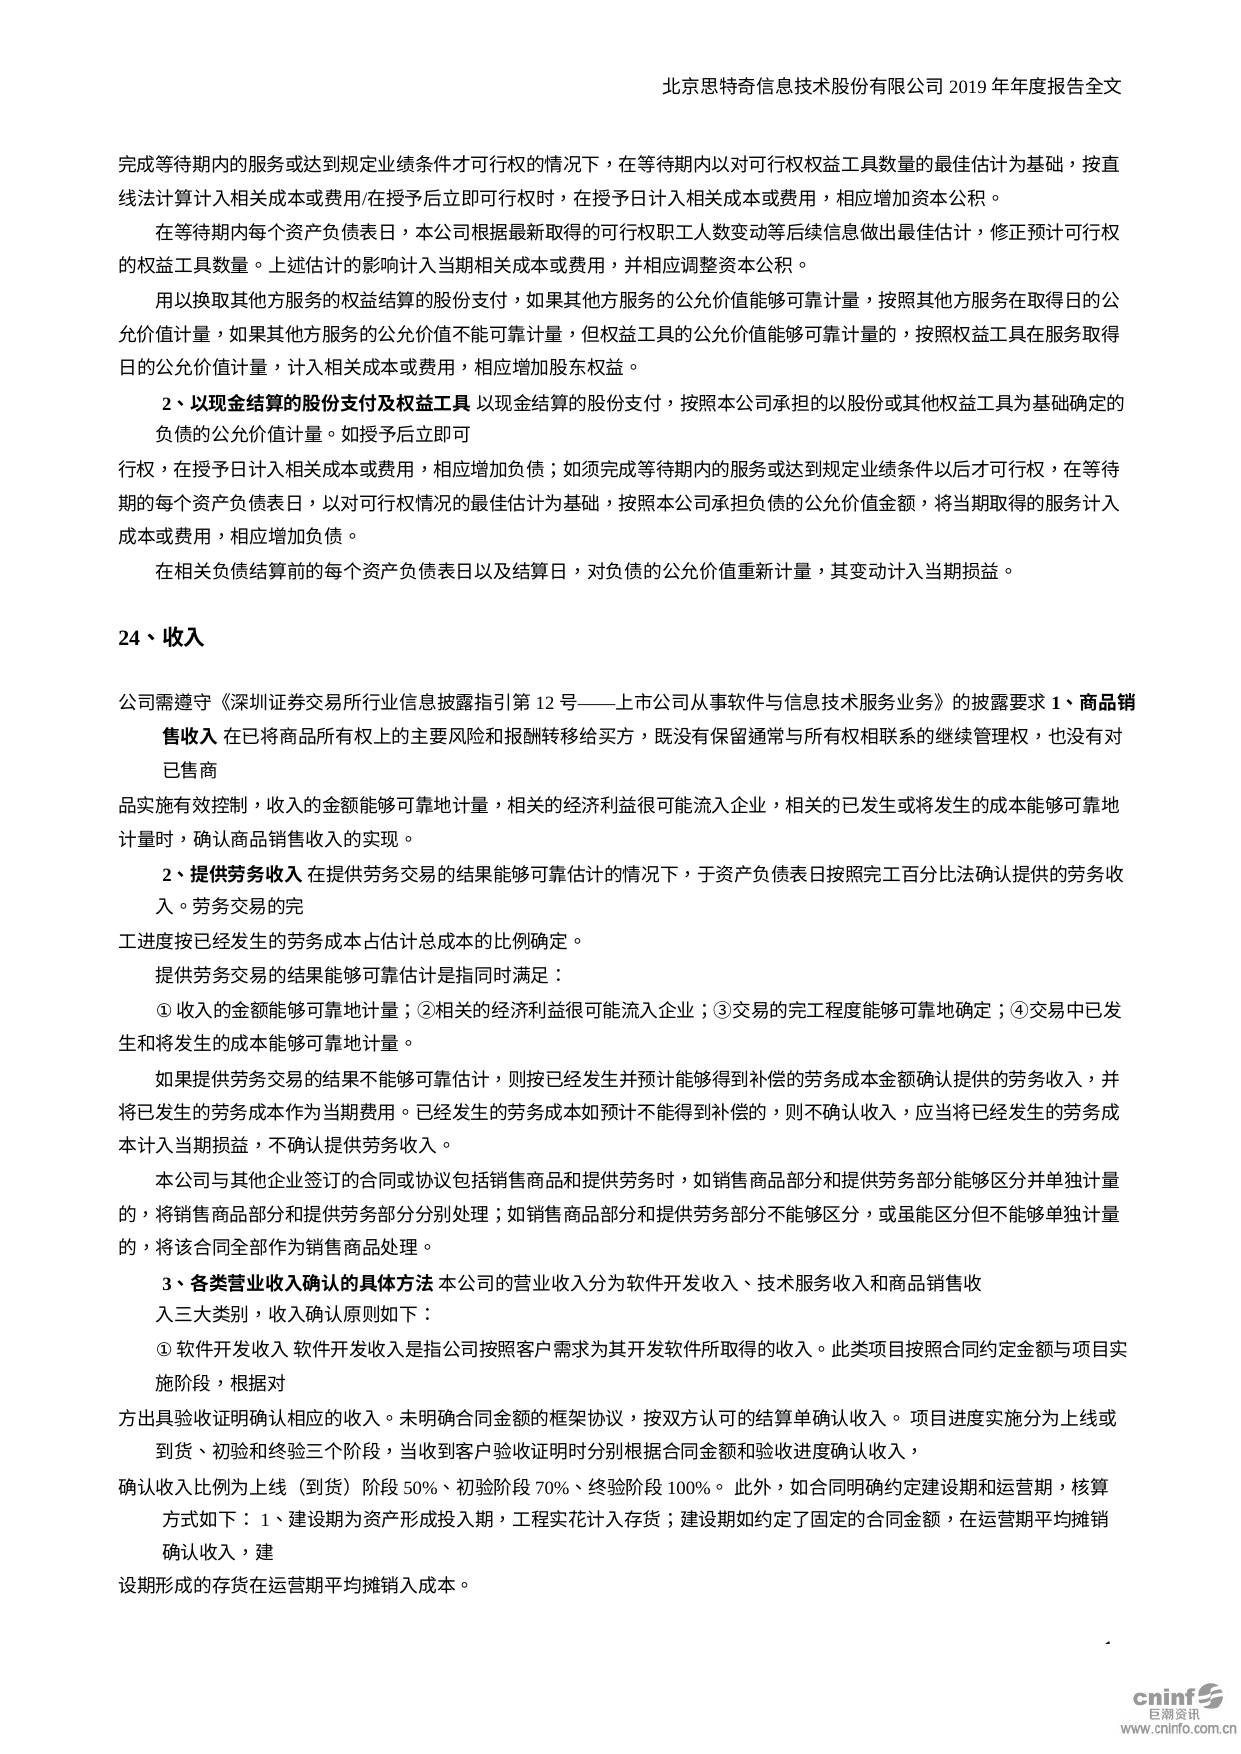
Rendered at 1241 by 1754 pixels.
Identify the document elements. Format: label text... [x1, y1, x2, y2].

text 3、各类营业收入确认的具体方法 本公司的营业收入分为软件开发收入、技术服务收入和商品销售收入三大类别，收入确认原则如下： [156, 1270, 983, 1327]
text 2、提供劳务收入 在提供劳务交易的结果能够可靠估计的情况下，于资产负债表日按照完工百分比法确认提供的劳务收入。劳务交易的完 [156, 861, 1138, 919]
text 2、以现金结算的股份支付及权益工具 以现金结算的股份支付，按照本公司承担的以股份或其他权益工具为基础确定的负债的公允价值计量。如授予后立即可 [156, 390, 1138, 447]
text 品实施有效控制，收入的金额能够可靠地计量，相关的经济利益很可能流入企业，相关的已发生或将发生的成本能够可靠地 计量时，确认商品销售收入的实现。 [118, 793, 1123, 852]
text 在相关负债结算前的每个资产负债表日以及结算日，对负债的公允价值重新计量，其变动计入当期损益。 [156, 559, 1138, 584]
text 用以换取其他方服务的权益结算的股份支付，如果其他方服务的公允价值能够可靠计量，按照其他方服务在取得日的公 允价值计量，如果其他方服务的公允价值不能可靠计量，但权益工具的公允价值能够可靠计量的，按照权益工具在服务取得 日的公允价值计量，计入相关成本或费用，相应增加股东权益。 [118, 288, 1122, 380]
text ①软件开发收入 软件开发收入是指公司按照客户需求为其开发软件所取得的收入。此类项目按照合同约定金额与项目实施阶段，根据对 [156, 1337, 1138, 1396]
text 工进度按已经发生的劳务成本占估计总成本的比例确定。 提供劳务交易的结果能够可靠估计是指同时满足： [118, 928, 589, 987]
subtitle 24、收入 [118, 622, 1138, 652]
text 公司需遵守《深圳证券交易所行业信息披露指引第 12 号——上市公司从事软件与信息技术服务业务》的披露要求 1、商品销售收入 在已将商品所有权上的主要风险和报酬转移给买方，既没有保留通常与所有权相联系的继续管理权，也没有对已售商 [118, 689, 1138, 783]
text 设期形成的存货在运营期平均摊销入成本。 [118, 1572, 1138, 1598]
picture [1115, 1680, 1240, 1737]
text 在等待期内每个资产负债表日，本公司根据最新取得的可行权职工人数变动等后续信息做出最佳估计，修正预计可行权 的权益工具数量。上述估计的影响计入当期相关成本或费用，并相应调整资本公积。 [118, 219, 1122, 278]
text 本公司与其他企业签订的合同或协议包括销售商品和提供劳务时，如销售商品部分和提供劳务部分能够区分并单独计量 的，将销售商品部分和提供劳务部分分别处理；如销售商品部分和提供劳务部分不能够区分，或虽能区分但不能够单独计量 的，将该合同全部作为销售商品处理。 [118, 1168, 1122, 1260]
text 确认收入比例为上线（到货）阶段50%、初验阶段70%、终验阶段100%。 此外，如合同明确约定建设期和运营期，核算方式如下： 1、建设期为资产形成投入期，工程实花计入存货；建设期如约定了固定的合同金额，在运营期平均摊销确认收入，建 [118, 1474, 1124, 1565]
text 方出具验收证明确认相应的收入。未明确合同金额的框架协议，按双方认可的结算单确认收入。 项目进度实施分为上线或到货、初验和终验三个阶段，当收到客户验收证明时分别根据合同金额和验收进度确认收入， [118, 1405, 1133, 1464]
text ①收入的金额能够可靠地计量；②相关的经济利益很可能流入企业；③交易的完工程度能够可靠地确定；④交易中已发 生和将发生的成本能够可靠地计量。 [118, 997, 1122, 1056]
text 完成等待期内的服务或达到规定业绩条件才可行权的情况下，在等待期内以对可行权权益工具数量的最佳估计为基础，按直 线法计算计入相关成本或费用/在授予后立即可行权时，在授予日计入相关成本或费用，相应增加资本公积。 [118, 151, 1122, 211]
text 行权，在授予日计入相关成本或费用，相应增加负债；如须完成等待期内的服务或达到规定业绩条件以后才可行权，在等待 期的每个资产负债表日，以对可行权情况的最佳估计为基础，按照本公司承担负债的公允价值金额，将当期取得的服务计入 成本或费用，相应增加负债。 [118, 457, 1122, 549]
text 如果提供劳务交易的结果不能够可靠估计，则按已经发生并预计能够得到补偿的劳务成本金额确认提供的劳务收入，并 将已发生的劳务成本作为当期费用。已经发生的劳务成本如预计不能得到补偿的，则不确认收入，应当将已经发生的劳务成 本计入当期损益，不确认提供劳务收入。 [118, 1066, 1122, 1158]
